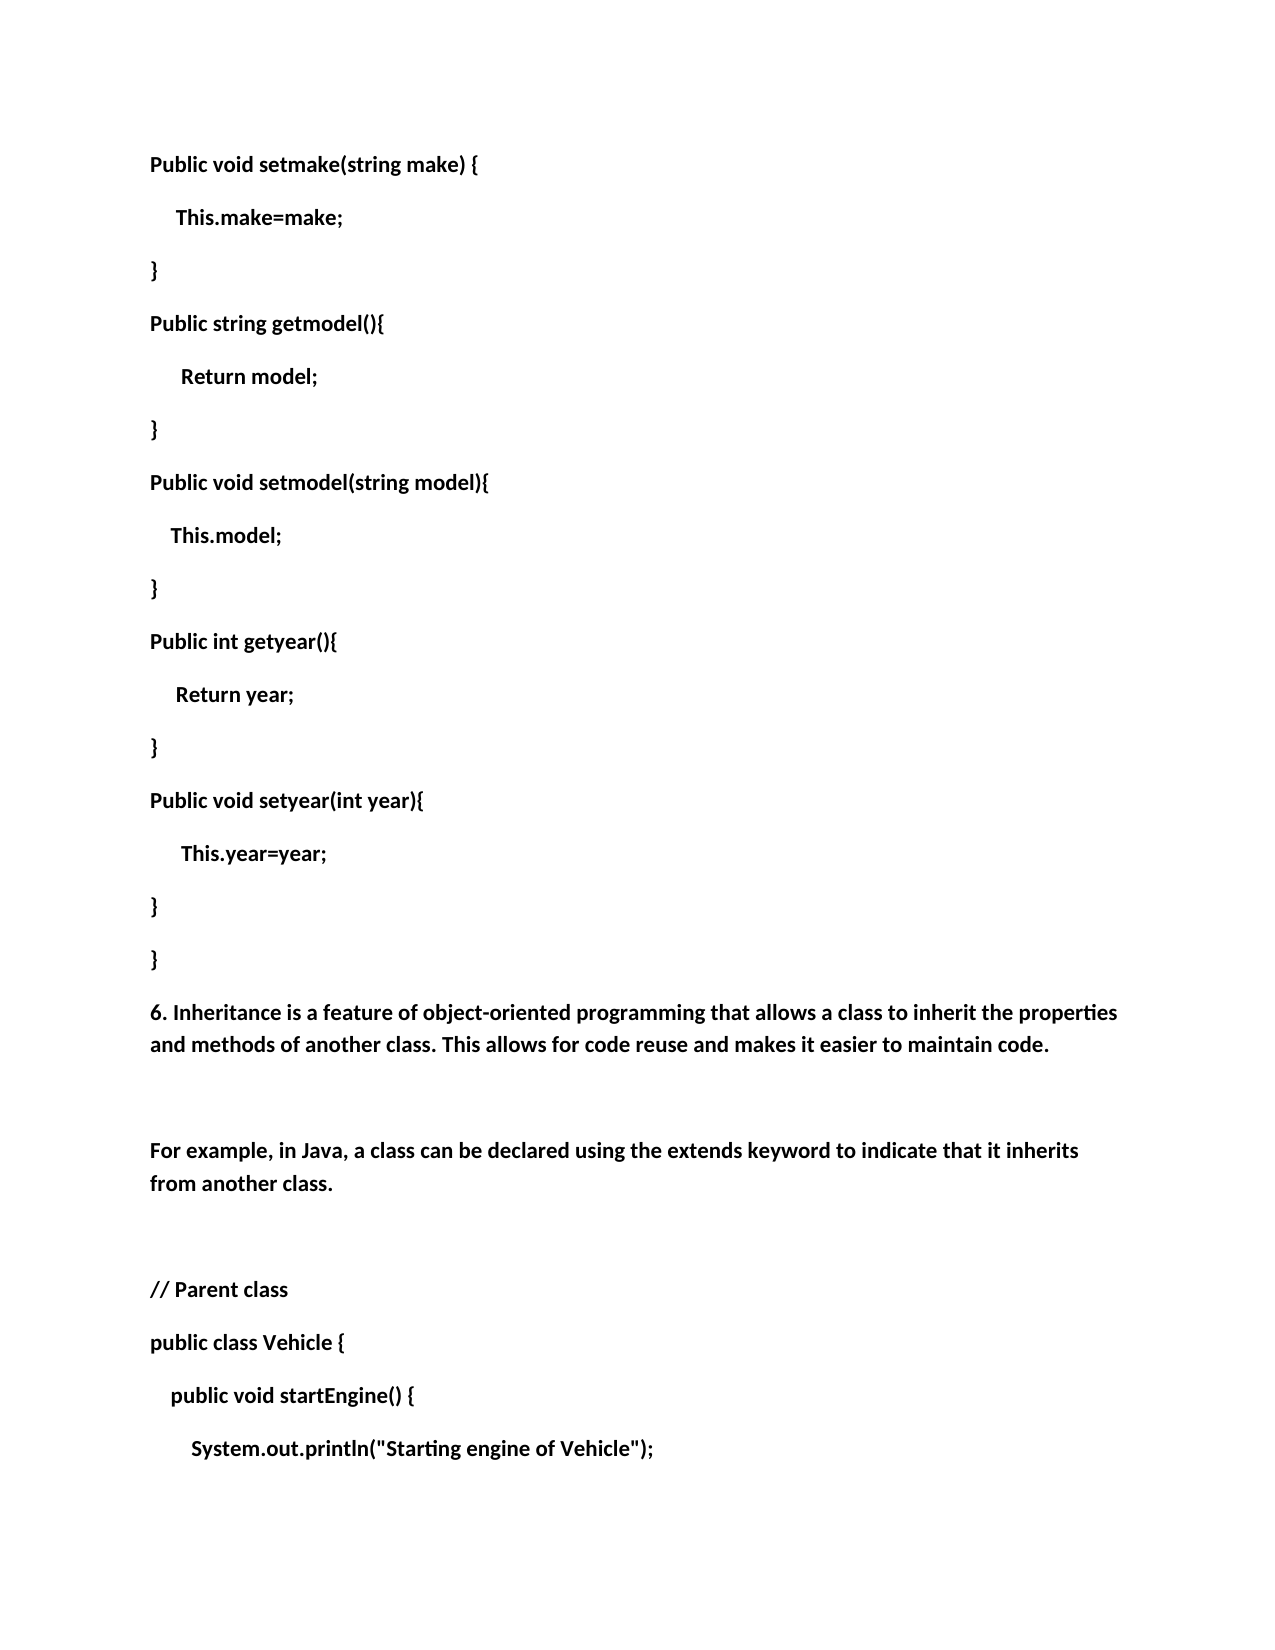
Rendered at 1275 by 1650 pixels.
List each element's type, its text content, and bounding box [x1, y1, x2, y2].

text Return year; [150, 680, 1125, 708]
text 6. Inheritance is a feature of object-oriented programming that allows a class to inherit the properties and methods of another class. This allows for code reuse and makes it easier to maintain code. [150, 998, 1125, 1058]
text Public int getyear(){ [150, 627, 1125, 655]
text Public void setyear(int year){ [150, 786, 1125, 814]
text } [150, 415, 1125, 443]
text For example, in Java, a class can be declared using the extends keyword to indicate that it inherits from another class. [150, 1137, 1125, 1197]
text // Parent class [150, 1275, 1125, 1303]
text public void startEngine() { [150, 1381, 1125, 1409]
text } [150, 256, 1125, 284]
text Return model; [150, 362, 1125, 390]
text } [150, 945, 1125, 973]
text } [150, 733, 1125, 761]
text This.year=year; [150, 839, 1125, 867]
text This.model; [150, 521, 1125, 549]
text Public void setmake(string make) { [150, 150, 1125, 178]
text public class Vehicle { [150, 1328, 1125, 1356]
text Public string getmodel(){ [150, 309, 1125, 337]
text Public void setmodel(string model){ [150, 468, 1125, 496]
text System.out.println("Starting engine of Vehicle"); [150, 1434, 1125, 1462]
text } [150, 892, 1125, 920]
text } [150, 574, 1125, 602]
text This.make=make; [150, 203, 1125, 231]
